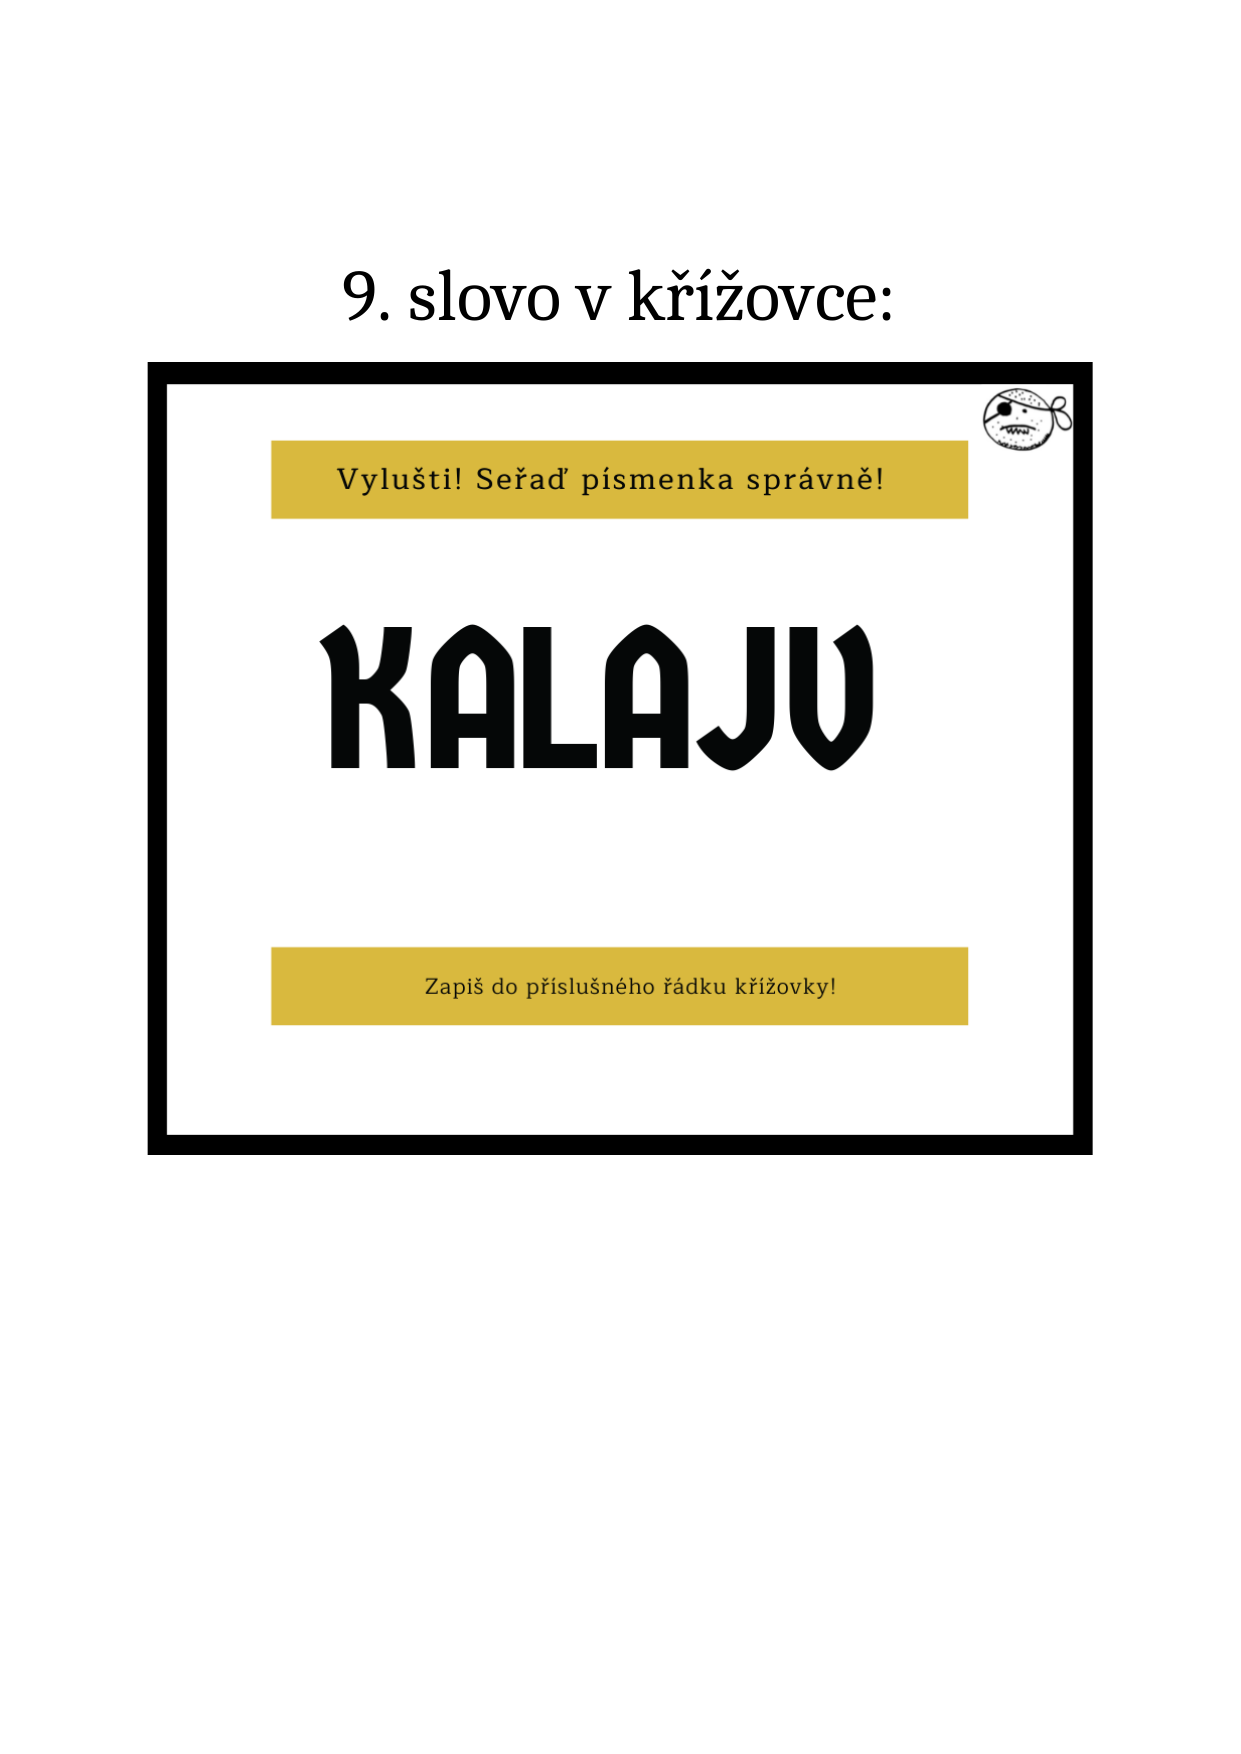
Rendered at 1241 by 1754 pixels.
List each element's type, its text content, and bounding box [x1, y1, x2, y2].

text 9. slovo v křížovce: [148, 255, 1093, 339]
picture [147, 362, 1093, 1155]
